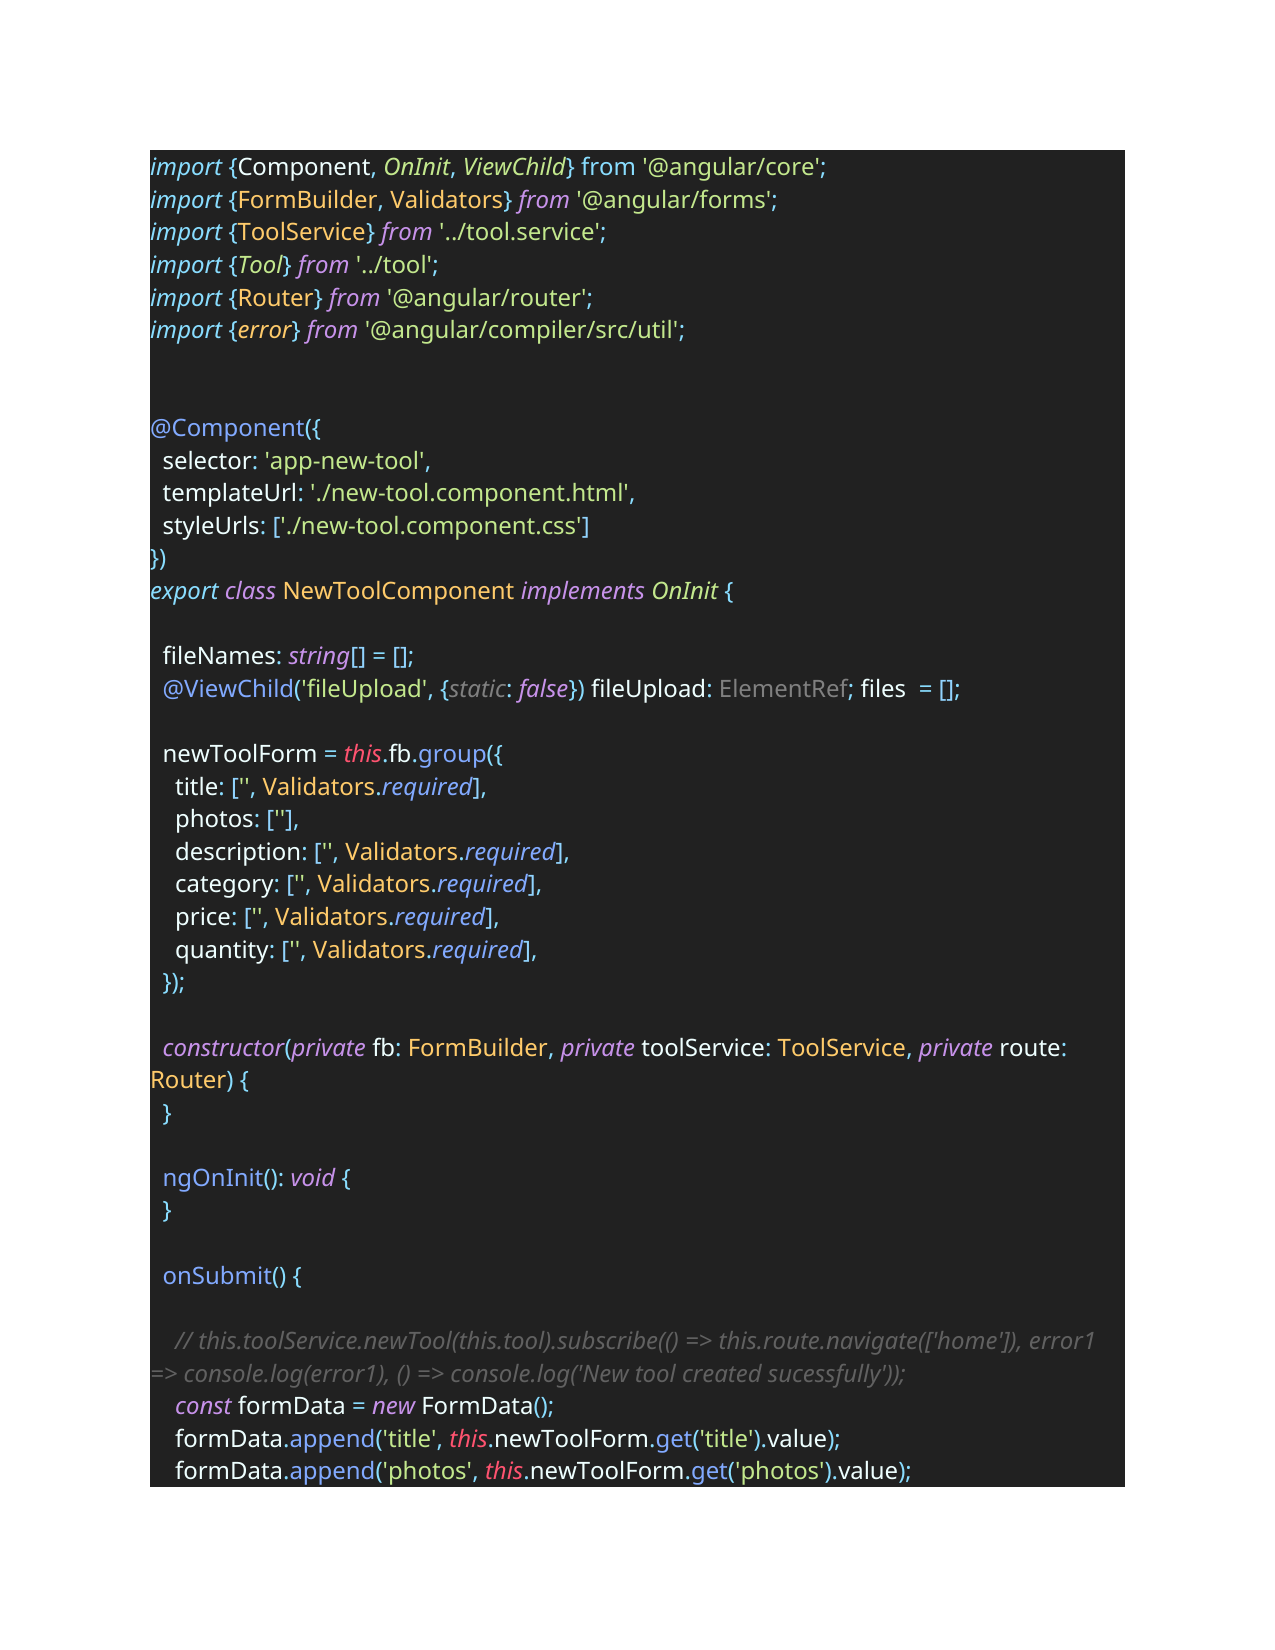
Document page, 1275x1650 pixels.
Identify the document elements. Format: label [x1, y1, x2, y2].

text [150, 150, 1125, 1487]
